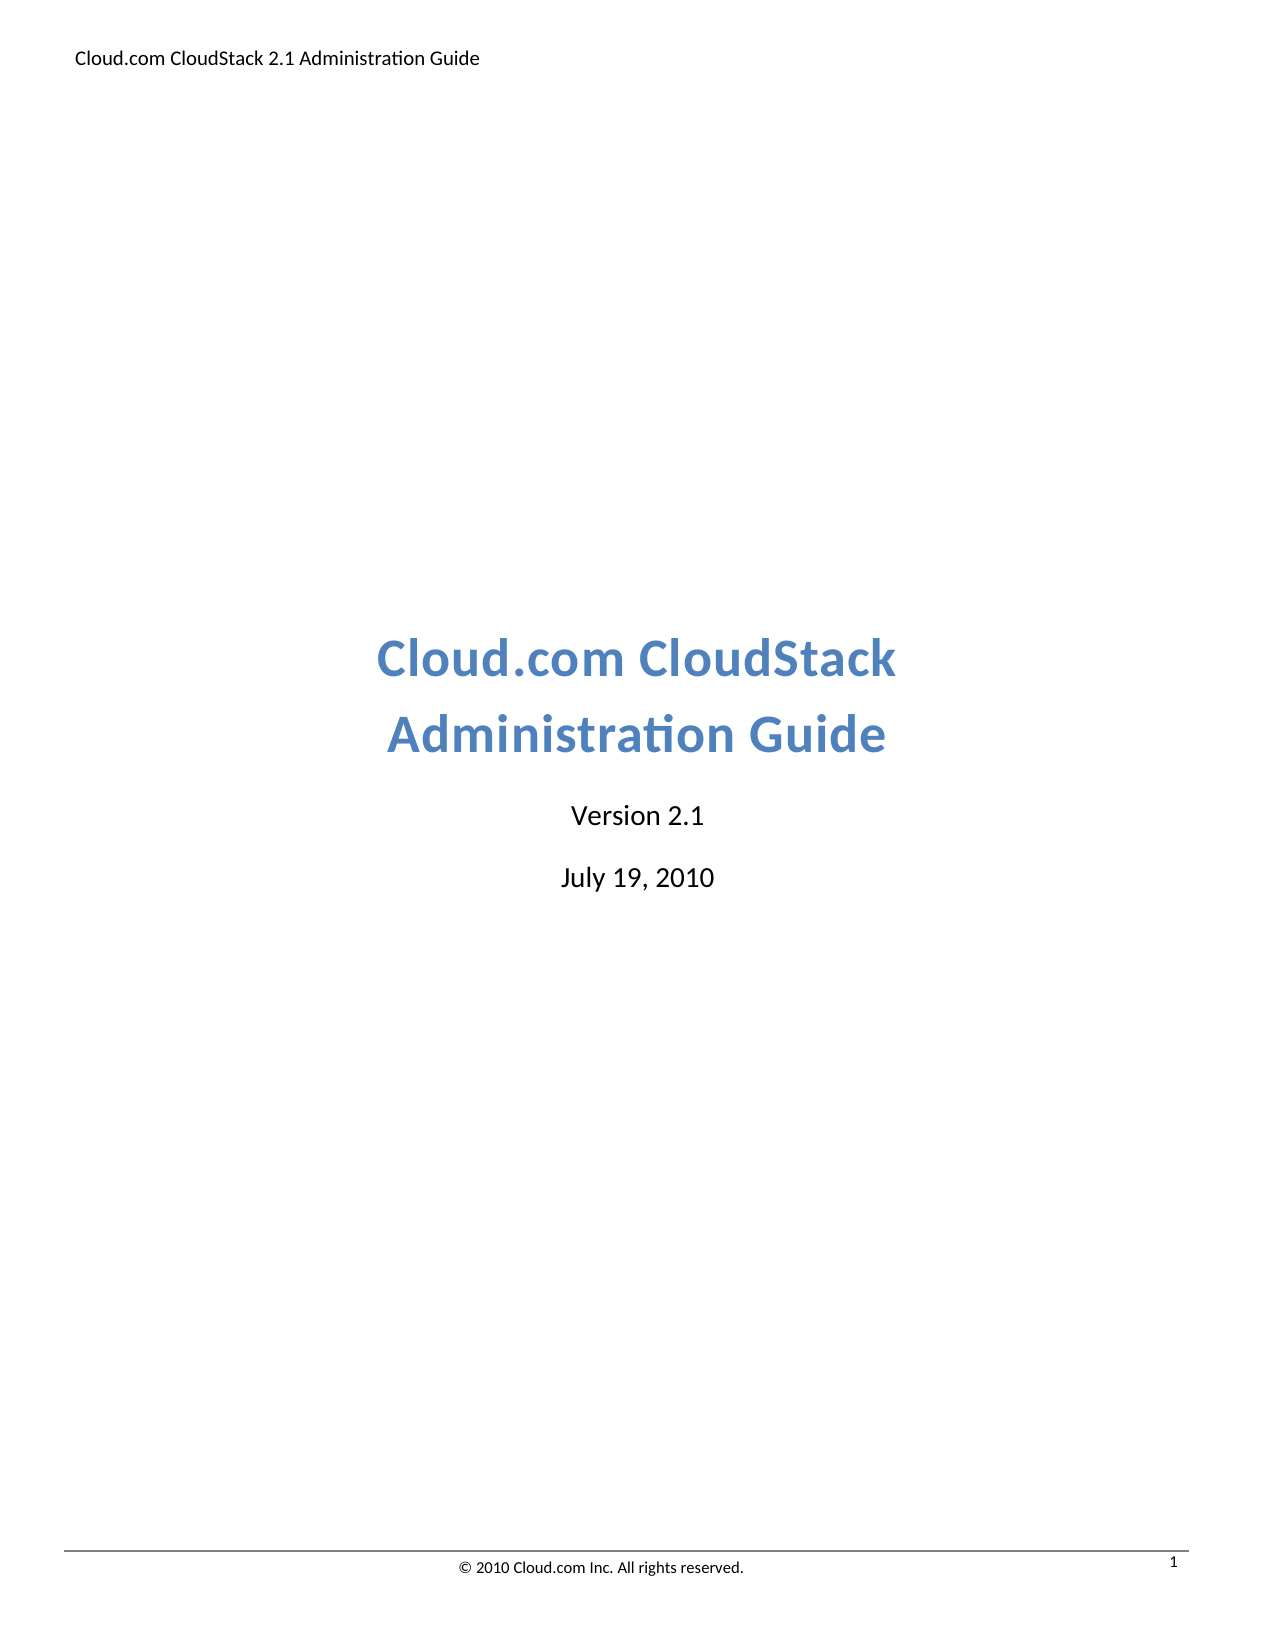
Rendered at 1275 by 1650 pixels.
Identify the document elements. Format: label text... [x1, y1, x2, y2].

title Cloud.com CloudStack Administration Guide [300, 624, 975, 766]
subtitle Version 2.1 [75, 797, 1200, 832]
text July 19, 2010 [75, 859, 1200, 894]
